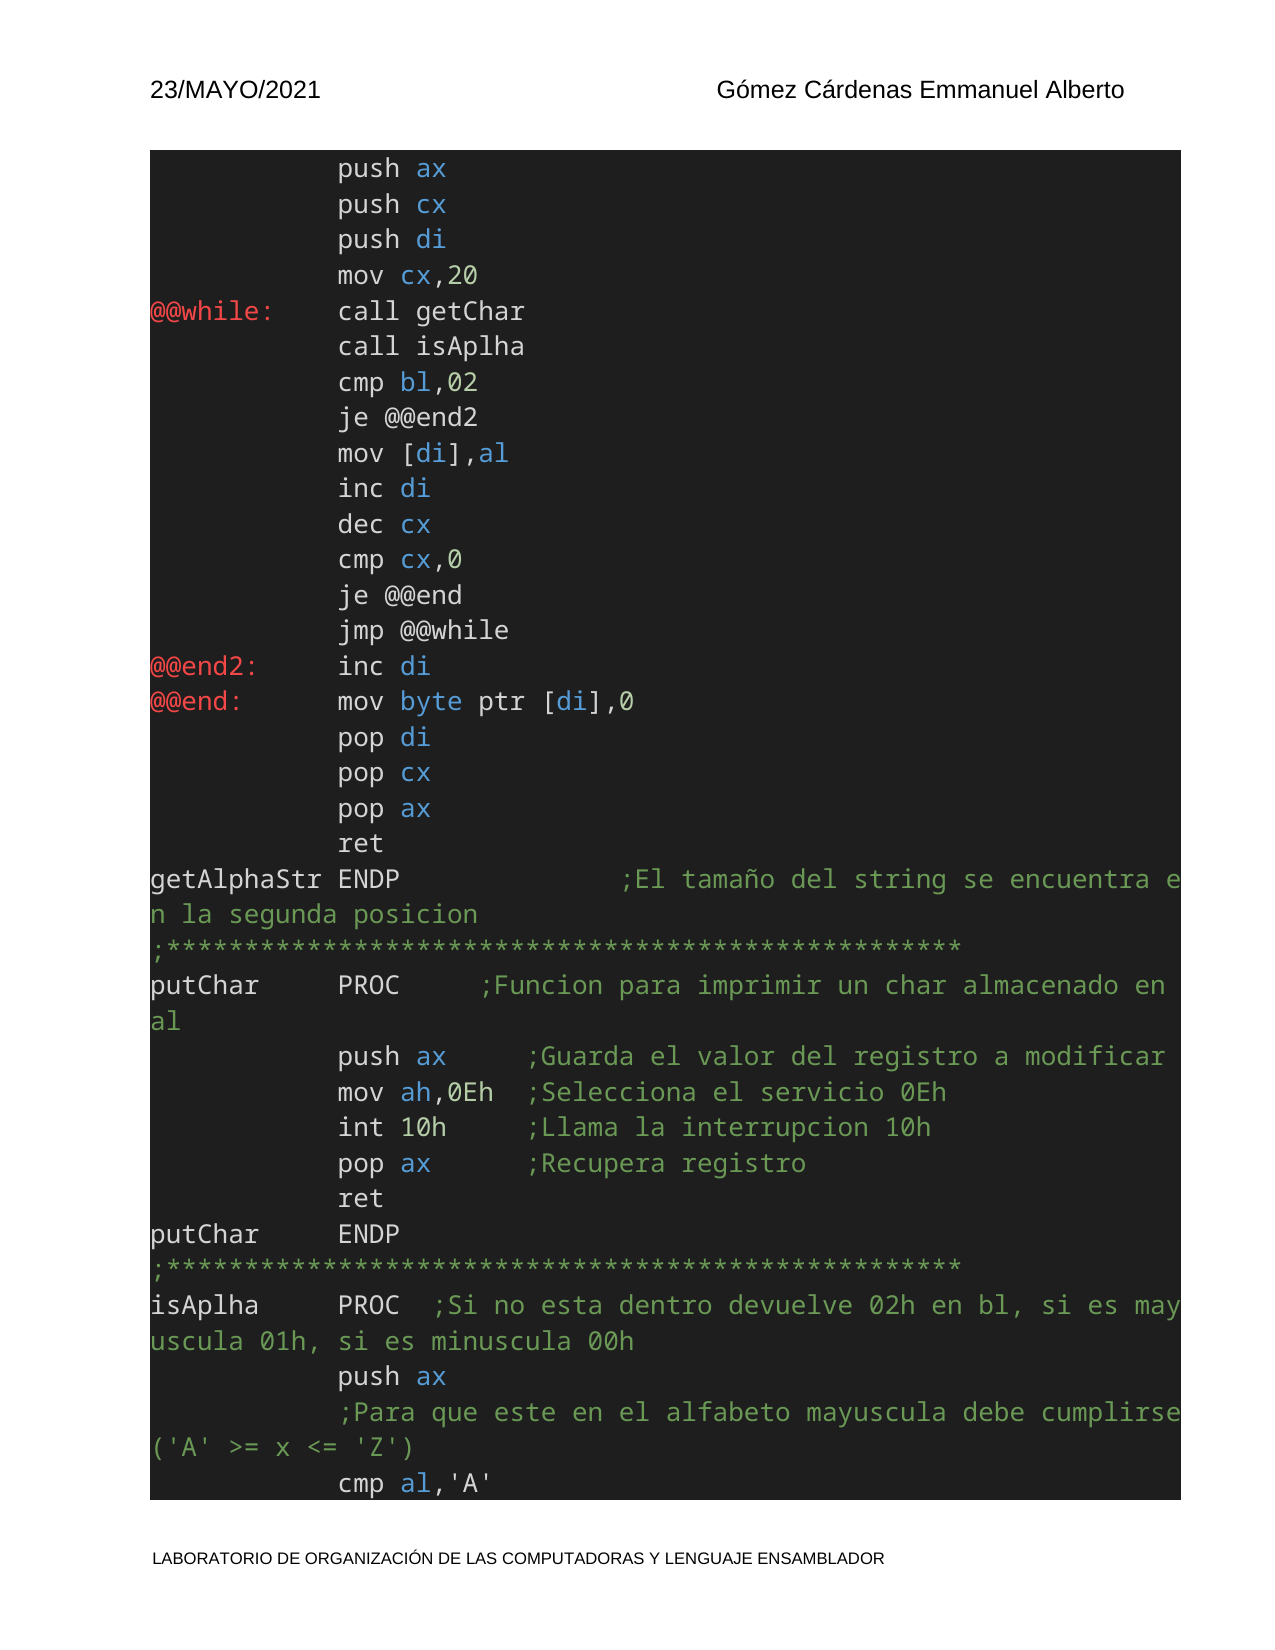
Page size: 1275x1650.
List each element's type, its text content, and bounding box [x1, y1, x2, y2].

text cmp bl,02 [150, 363, 1181, 399]
text call isAplha [150, 328, 1181, 363]
text jmp @@while [150, 612, 1181, 647]
text pop ax ;Recupera registro [150, 1144, 1181, 1180]
text putChar PROC ;Funcion para imprimir un char almacenado en al [150, 967, 1181, 1038]
text putChar ENDP [150, 1216, 1181, 1251]
text push ax ;Guarda el valor del registro a modificar [150, 1038, 1181, 1073]
text @@while: call getChar [150, 292, 1181, 328]
text je @@end [150, 576, 1181, 612]
text pop cx [150, 754, 1181, 789]
text ret [150, 1180, 1181, 1216]
text push ax [150, 1358, 1181, 1393]
text pop ax [150, 789, 1181, 825]
text push cx [150, 186, 1181, 221]
text @@end: mov byte ptr [di],0 [150, 683, 1181, 718]
text getAlphaStr ENDP ;El tamaño del string se encuentra en la segunda posicion [150, 860, 1181, 931]
text push di [150, 221, 1181, 257]
text mov [di],al [150, 434, 1181, 470]
text je @@end2 [150, 399, 1181, 434]
text ret [150, 825, 1181, 860]
text inc di [150, 470, 1181, 505]
text @@end2: inc di [150, 647, 1181, 683]
text dec cx [150, 505, 1181, 541]
text mov ah,0Eh ;Selecciona el servicio 0Eh [150, 1073, 1181, 1109]
text ;*************************************************** [150, 931, 1181, 967]
text ;Para que este en el alfabeto mayuscula debe cumplirse ('A' >= x <= 'Z') [150, 1393, 1181, 1464]
text ;*************************************************** [150, 1251, 1181, 1287]
text isAplha PROC ;Si no esta dentro devuelve 02h en bl, si es mayuscula 01h, si es minuscula 00h [150, 1287, 1181, 1358]
text cmp al,'A' [150, 1464, 1181, 1500]
text int 10h ;Llama la interrupcion 10h [150, 1109, 1181, 1144]
text push ax [150, 150, 1181, 186]
text pop di [150, 718, 1181, 754]
text cmp cx,0 [150, 541, 1181, 576]
text mov cx,20 [150, 257, 1181, 292]
